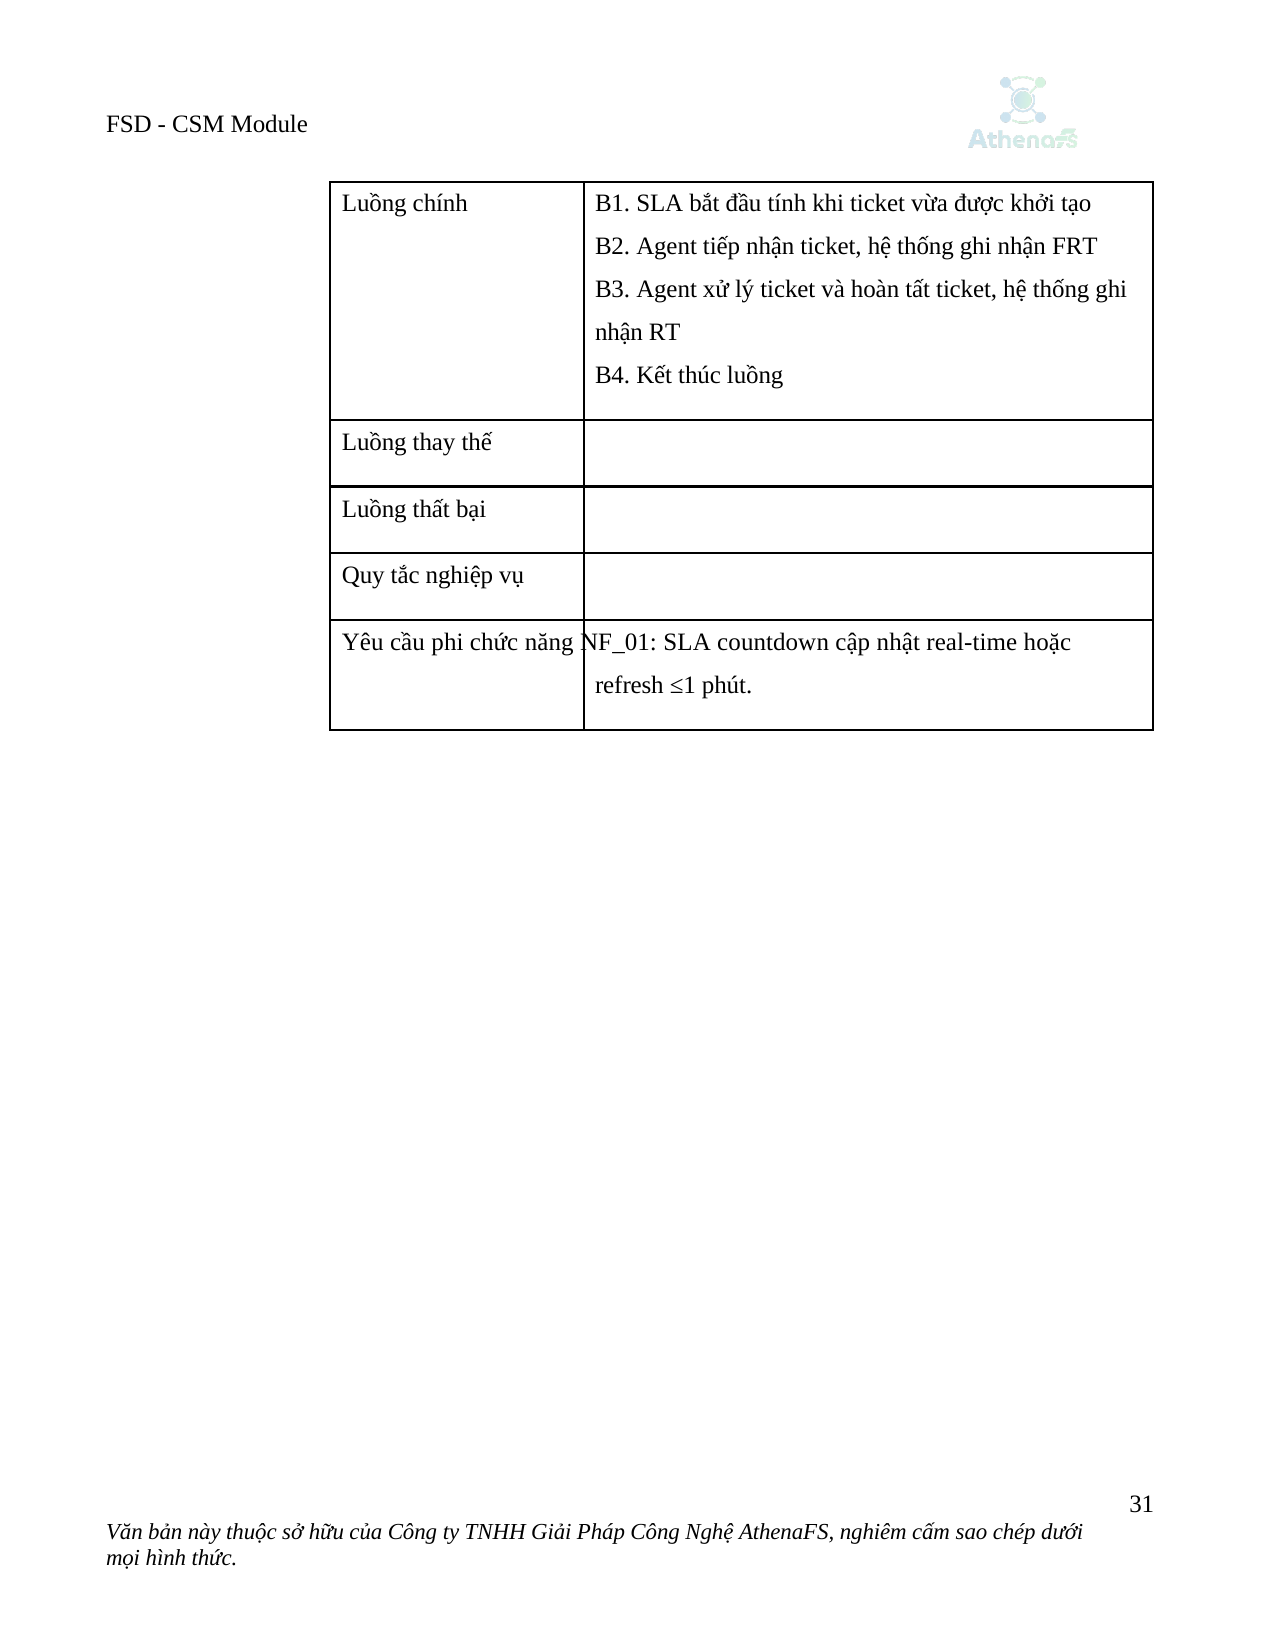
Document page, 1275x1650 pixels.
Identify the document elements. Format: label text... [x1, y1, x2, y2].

picture [968, 76, 1078, 148]
text FSD - CSM Module [106, 110, 316, 138]
